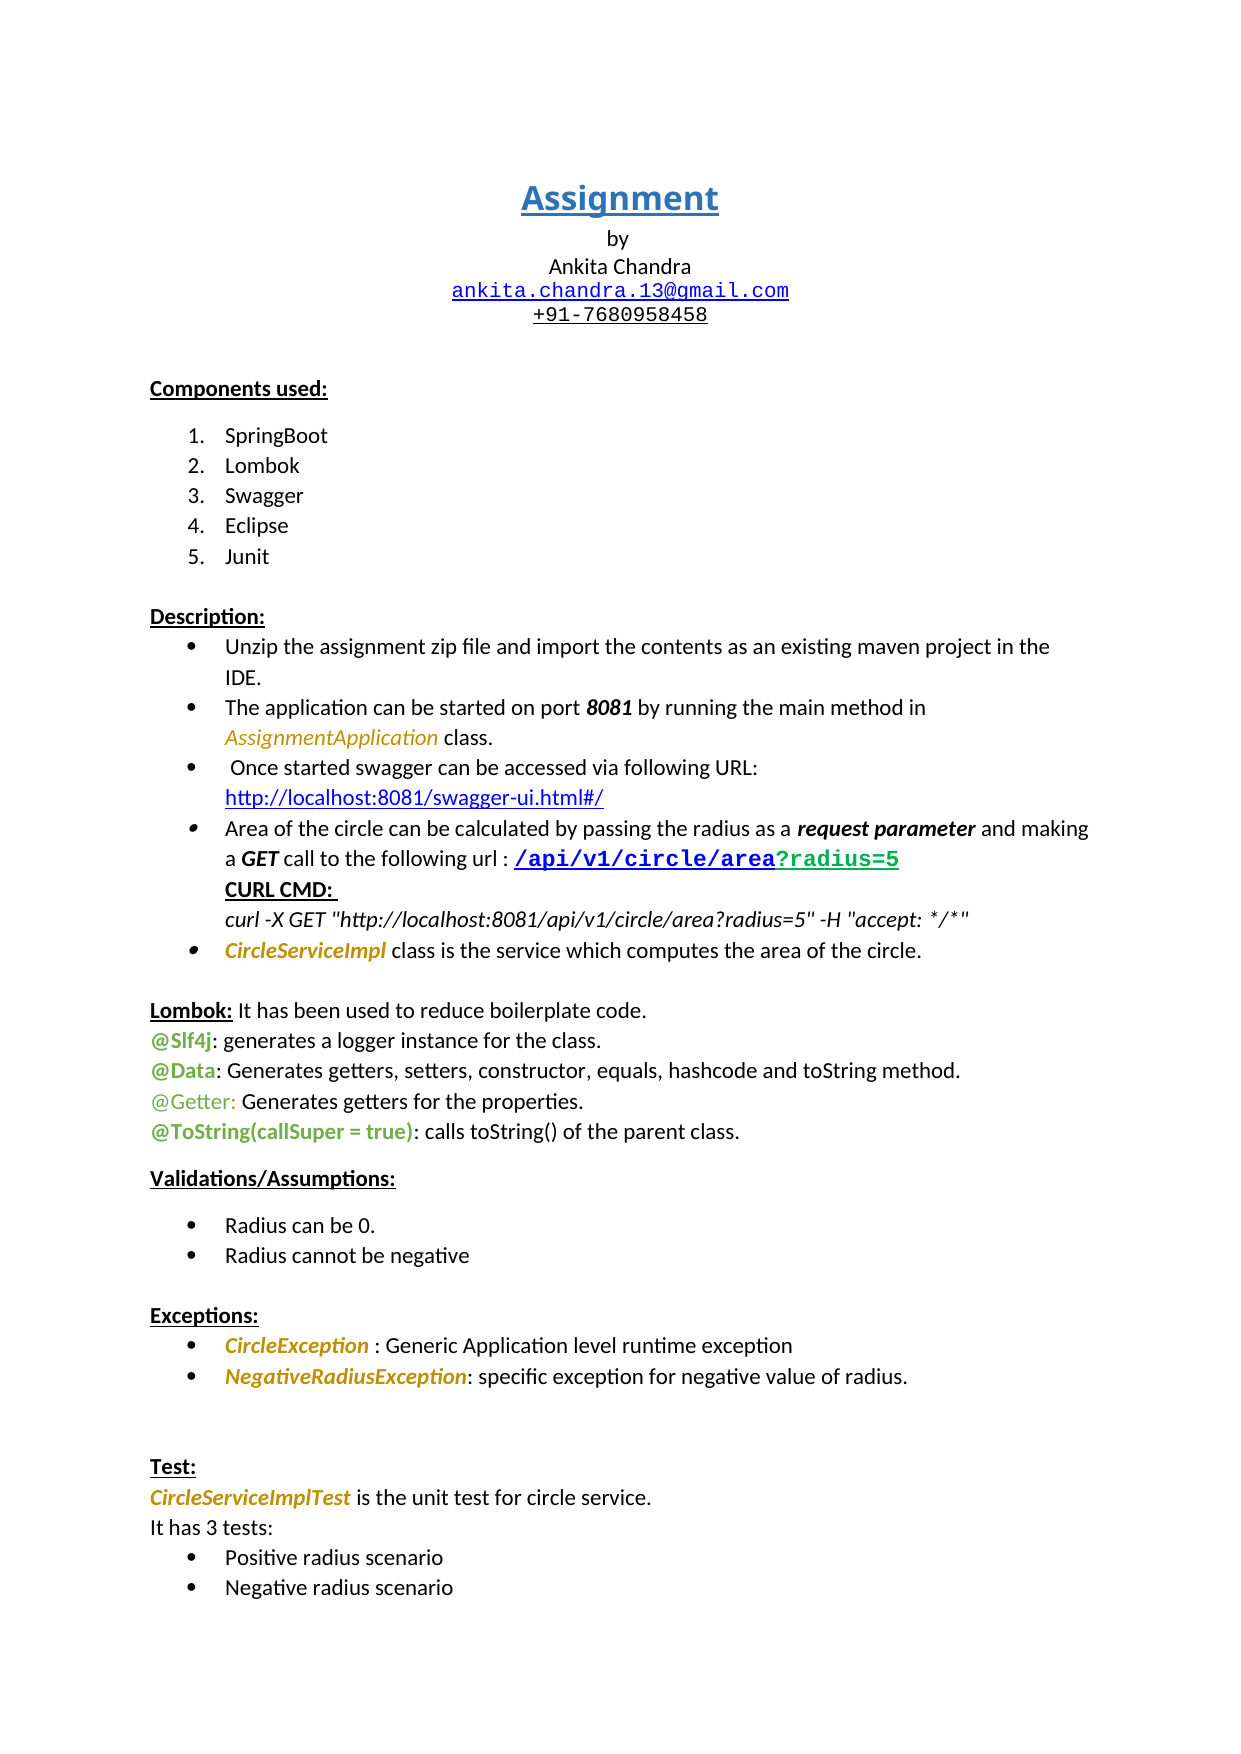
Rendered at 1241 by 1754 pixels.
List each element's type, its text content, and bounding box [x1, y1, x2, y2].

list Swagger [187, 481, 1090, 509]
list Junit [187, 542, 1090, 570]
list The application can be started on port 8081 by running the main method in AssignmentApplication class. [187, 693, 1090, 751]
list @Data: Generates getters, setters, constructor, equals, hashcode and toString method. [150, 1057, 1090, 1084]
list NegativeRadiusException: specific exception for negative value of radius. [187, 1362, 1090, 1450]
list It has 3 tests: [150, 1513, 1090, 1541]
list CircleServiceImpl class is the service which computes the area of the circle. [187, 936, 1090, 994]
list Lombok [187, 451, 1090, 479]
list Exceptions: [150, 1301, 1090, 1329]
list Test: [150, 1452, 1090, 1480]
list CircleException : Generic Application level runtime exception [187, 1332, 1090, 1359]
text Components used: [150, 374, 1090, 402]
list @Getter: Generates getters for the properties. [150, 1087, 1090, 1115]
text ankita.chandra.13@gmail.com +91-7680958458 [150, 280, 1090, 327]
subtitle Assignment [150, 175, 1090, 220]
list Positive radius scenario [187, 1543, 1090, 1571]
list Radius can be 0. [187, 1211, 1090, 1239]
list Lombok: It has been used to reduce boilerplate code. [150, 996, 1090, 1024]
list CircleServiceImplTest is the unit test for circle service. [150, 1483, 1090, 1511]
list Unzip the assignment zip file and import the contents as an existing maven project in the IDE. [187, 632, 1090, 691]
list @ToString(callSuper = true): calls toString() of the parent class. [150, 1117, 1090, 1145]
list Area of the circle can be calculated by passing the radius as a request parameter and making a GET call to the following url : /api/v1/circle/area?radius=5 CURL CMD: curl -X GET "http://localhost:8081/api/v1/circle/area?radius=5" -H "accept: */*" [187, 814, 1090, 933]
text by Ankita Chandra [150, 224, 1090, 280]
list Negative radius scenario [187, 1573, 1090, 1601]
text Validations/Assumptions: [150, 1164, 1090, 1192]
list Radius cannot be negative [187, 1241, 1090, 1269]
list Eclipse [187, 512, 1090, 540]
list Description: [150, 602, 1090, 630]
list SpringBoot [187, 421, 1090, 449]
list Once started swagger can be accessed via following URL: http://localhost:8081/swagger-ui.html#/ [187, 753, 1090, 812]
list @Slf4j: generates a logger instance for the class. [150, 1026, 1090, 1054]
